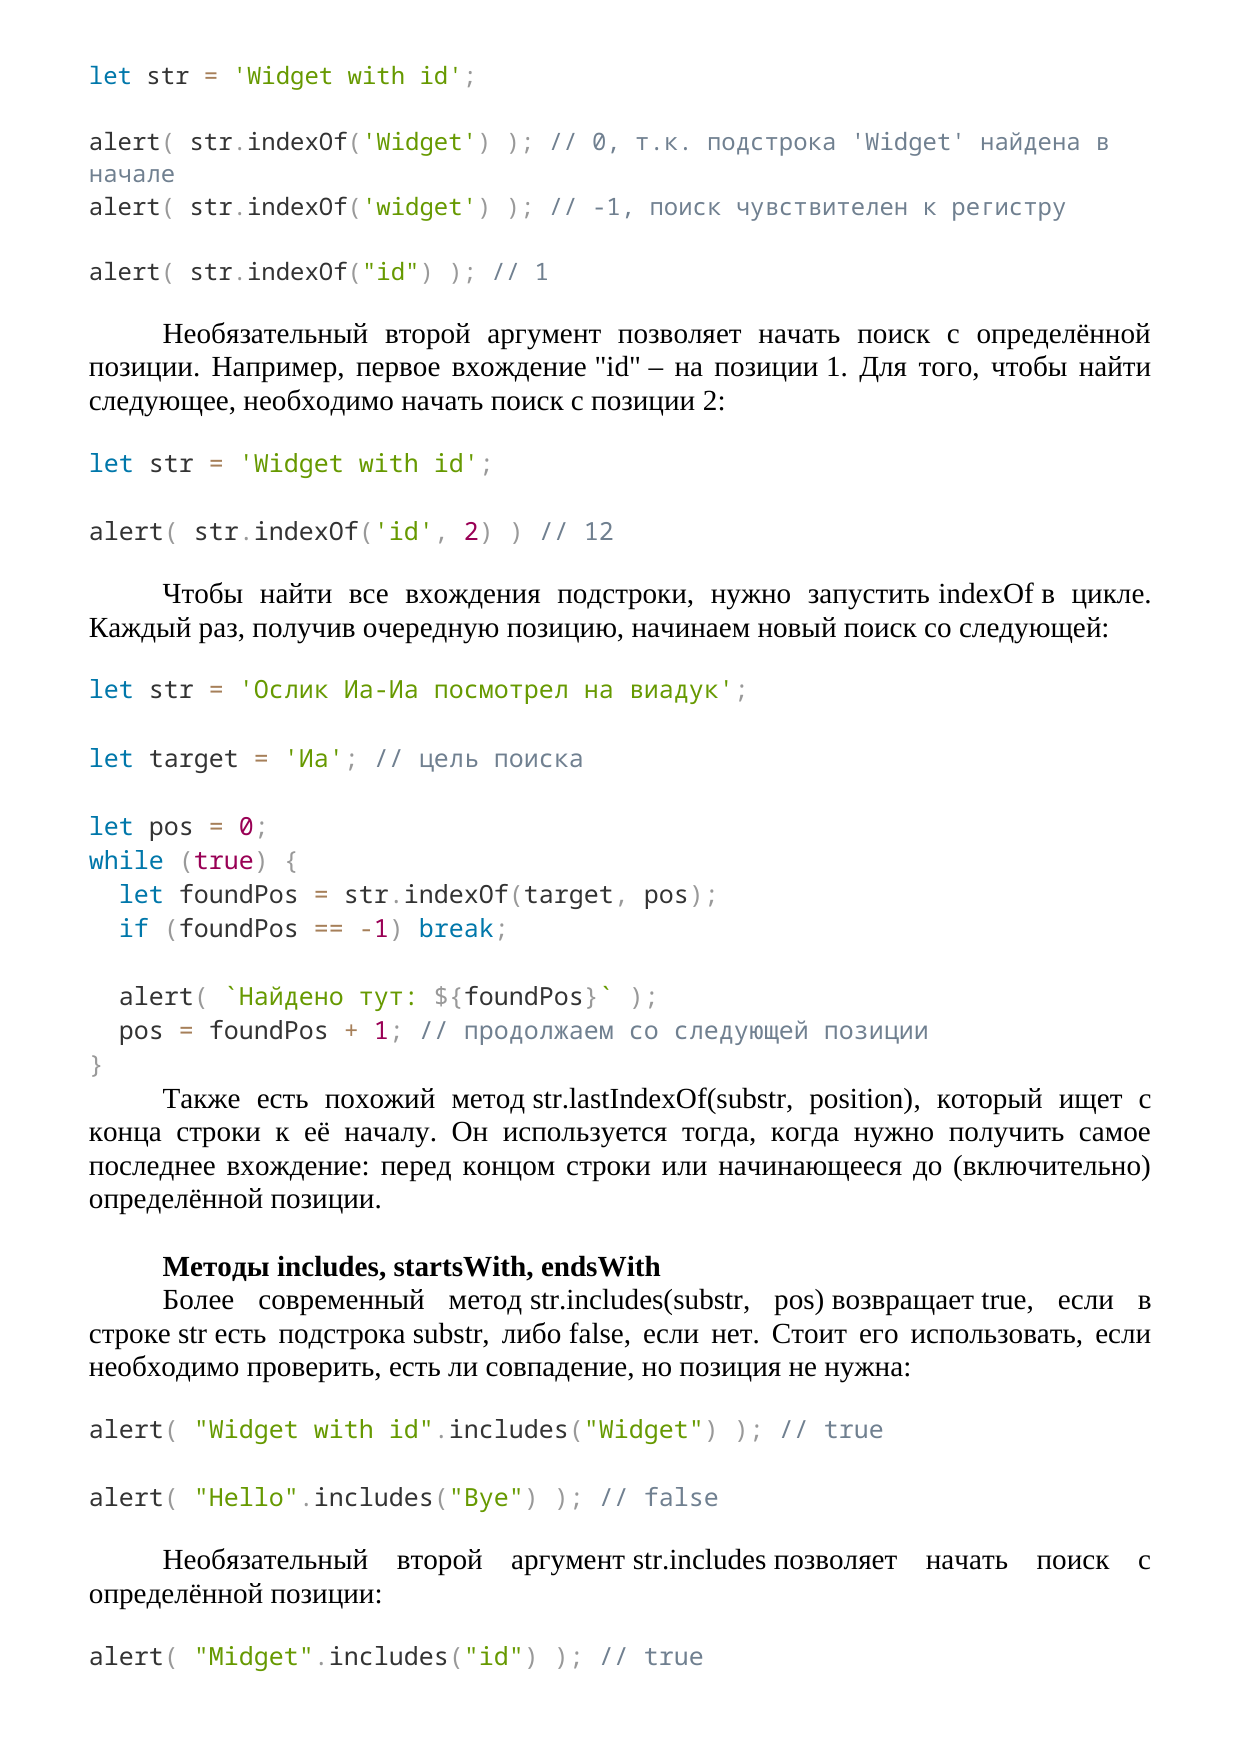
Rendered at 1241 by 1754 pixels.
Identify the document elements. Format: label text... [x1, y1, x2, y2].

text Также есть похожий метод str.lastIndexOf(substr, position), который ищет с конца строки к её началу. Он используется тогда, когда нужно получить самое последнее вхождение: перед концом строки или начинающееся до (включительно) определённой позиции. [89, 1081, 1152, 1215]
text alert( str.indexOf('id', 2) ) // 12 [89, 513, 1152, 548]
text alert( "Hello".includes("Bye") ); // false [89, 1480, 1152, 1514]
text alert( str.indexOf('Widget') ); // 0, т.к. подстрока 'Widget' найдена в начале [89, 124, 1152, 189]
text let str = 'Widget with id'; [89, 59, 1152, 92]
text Методы includes, startsWith, endsWith [89, 1249, 1152, 1282]
text } [89, 1047, 1152, 1081]
text alert( "Midget".includes("id") ); // true [89, 1638, 1152, 1672]
text let pos = 0; [89, 808, 1152, 842]
text let str = 'Widget with id'; [89, 445, 1152, 479]
text let str = 'Ослик Иа-Иа посмотрел на виадук'; [89, 672, 1152, 706]
text let foundPos = str.indexOf(target, pos); [89, 877, 1152, 911]
text Необязательный второй аргумент позволяет начать поиск с определённой позиции. Например, первое вхождение "id" – на позиции 1. Для того, чтобы найти следующее, необходимо начать поиск с позиции 2: [89, 316, 1152, 417]
text pos = foundPos + 1; // продолжаем со следующей позиции [89, 1013, 1152, 1047]
text while (true) { [89, 842, 1152, 877]
text if (foundPos == -1) break; [89, 911, 1152, 945]
text Необязательный второй аргумент str.includes позволяет начать поиск с определённой позиции: [89, 1542, 1152, 1609]
text alert( str.indexOf("id") ); // 1 [89, 255, 1152, 287]
text let target = 'Иа'; // цель поиска [89, 740, 1152, 774]
text alert( `Найдено тут: ${foundPos}` ); [89, 979, 1152, 1013]
text alert( "Widget with id".includes("Widget") ); // true [89, 1412, 1152, 1446]
text Чтобы найти все вхождения подстроки, нужно запустить indexOf в цикле. Каждый раз, получив очередную позицию, начинаем новый поиск со следующей: [89, 576, 1152, 643]
text Более современный метод str.includes(substr, pos) возвращает true, если в строке str есть подстрока substr, либо false, если нет. Стоит его использовать, если необходимо проверить, есть ли совпадение, но позиция не нужна: [89, 1282, 1152, 1383]
text alert( str.indexOf('widget') ); // -1, поиск чувствителен к регистру [89, 189, 1152, 222]
